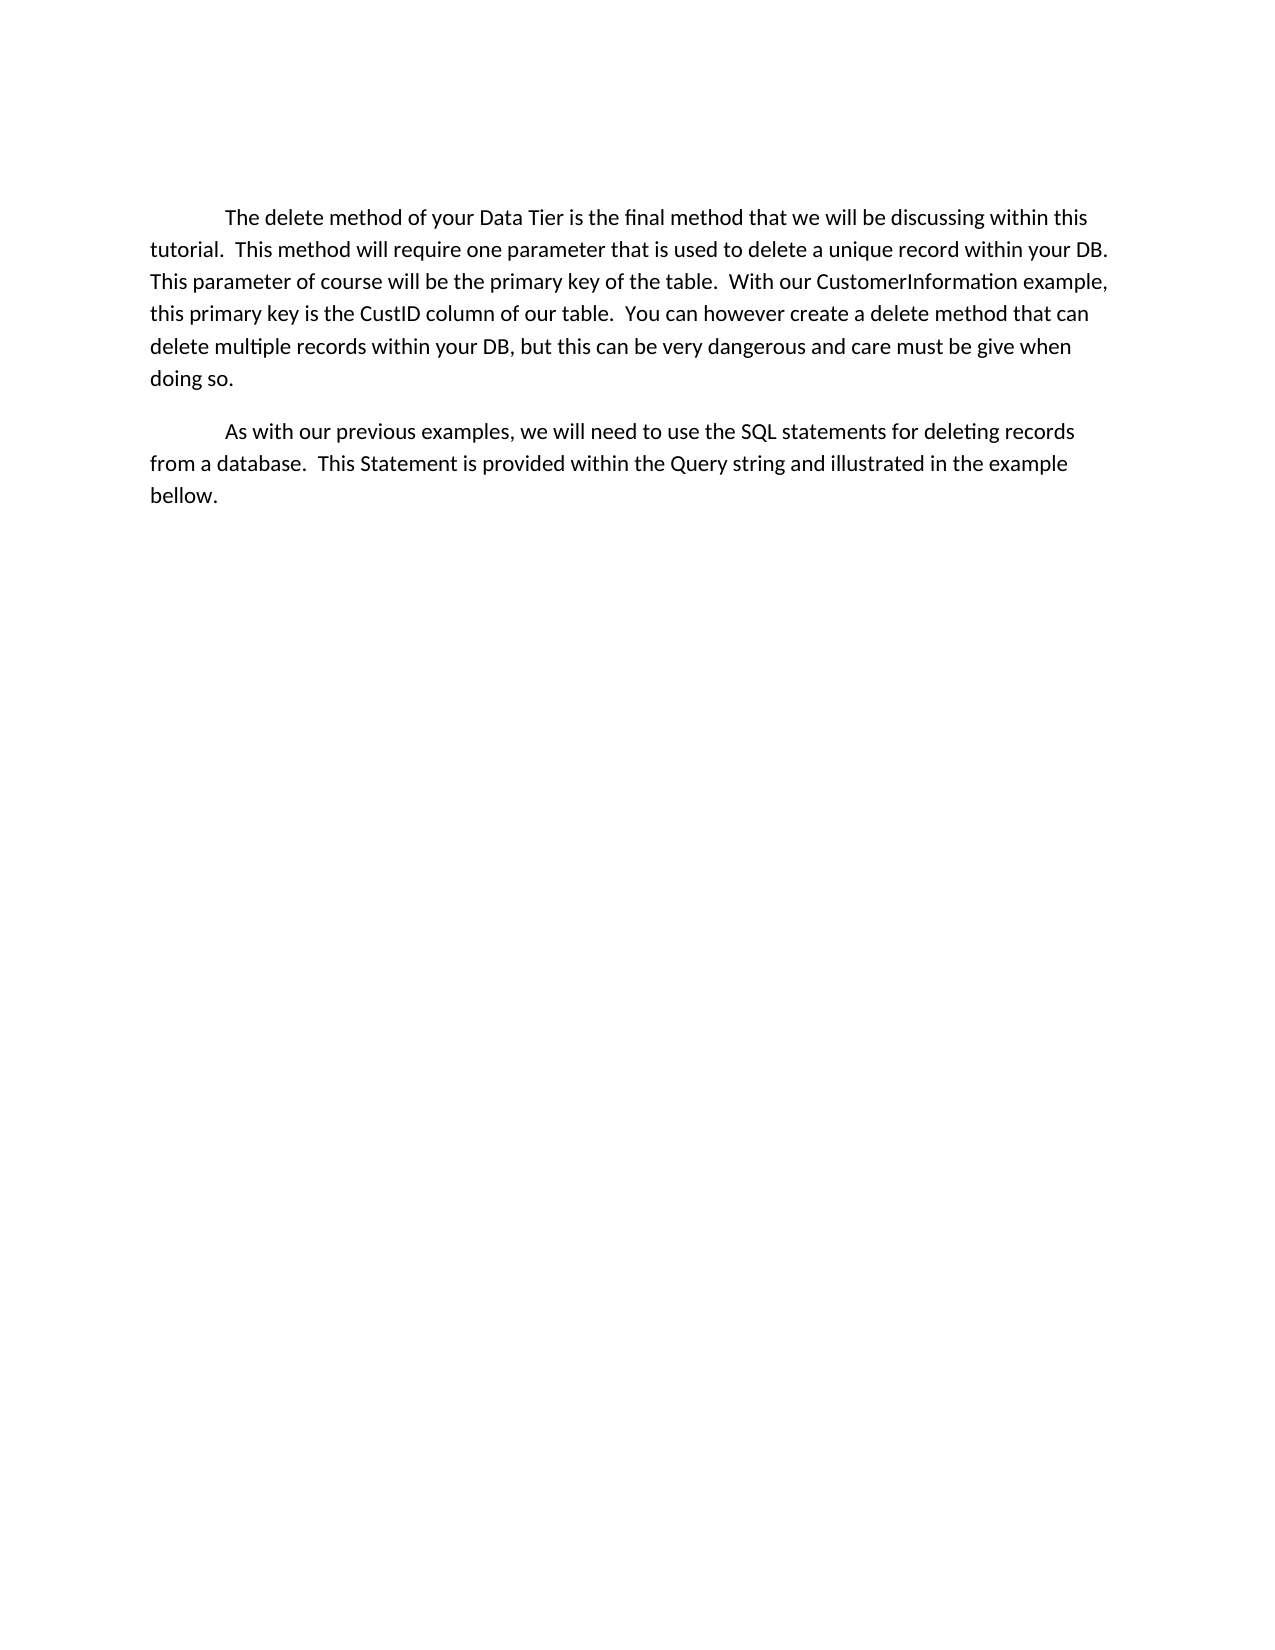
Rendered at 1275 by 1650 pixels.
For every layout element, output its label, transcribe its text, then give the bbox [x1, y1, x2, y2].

text The delete method of your Data Tier is the final method that we will be discussing within this tutorial. This method will require one parameter that is used to delete a unique record within your DB. This parameter of course will be the primary key of the table. With our CustomerInformation example, this primary key is the CustID column of our table. You can however create a delete method that can delete multiple records within your DB, but this can be very dangerous and care must be give when doing so. [150, 203, 1125, 392]
text As with our previous examples, we will need to use the SQL statements for deleting records from a database. This Statement is provided within the Query string and illustrated in the example bellow. [150, 417, 1125, 509]
